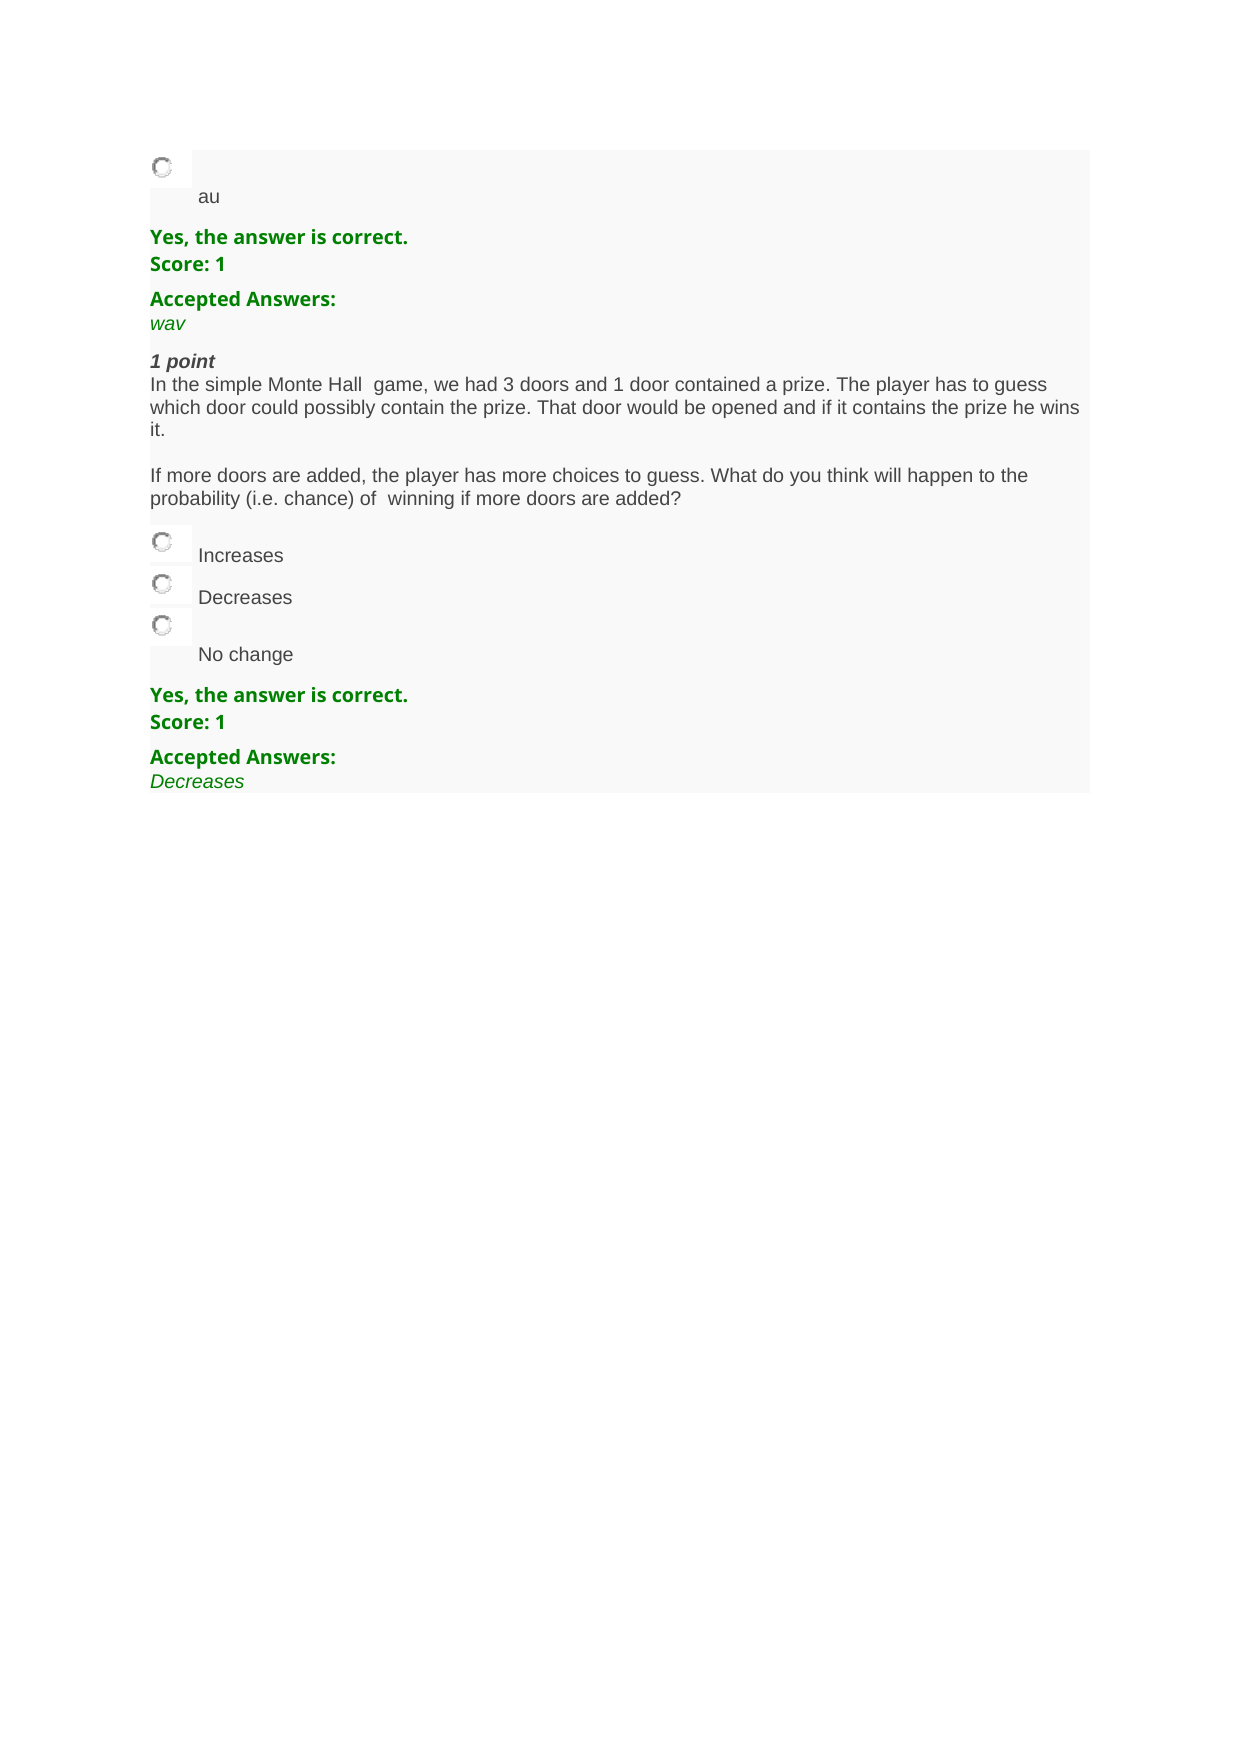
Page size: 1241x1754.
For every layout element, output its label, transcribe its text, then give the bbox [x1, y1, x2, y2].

text Yes, the answer is correct. Score: 1 [150, 223, 1090, 277]
text In the simple Monte Hall game, we had 3 doors and 1 door contained a prize. The player has to guess which door could possibly contain the prize. That door would be opened and if it contains the prize he wins it. If more doors are added, the player has more choices to guess. What do you think will happen to the probability (i.e. chance) of winning if more doors are added? [150, 373, 1090, 509]
text Decreases [150, 770, 1090, 793]
text Accepted Answers: [150, 743, 1090, 770]
text Yes, the answer is correct. Score: 1 [150, 681, 1090, 735]
text au [150, 150, 1090, 207]
text Accepted Answers: [150, 285, 1090, 312]
text Decreases [150, 566, 1090, 608]
text 1 point [150, 350, 1090, 373]
text wav [150, 312, 1090, 334]
text Increases [150, 525, 1090, 566]
text No change [150, 608, 1090, 666]
